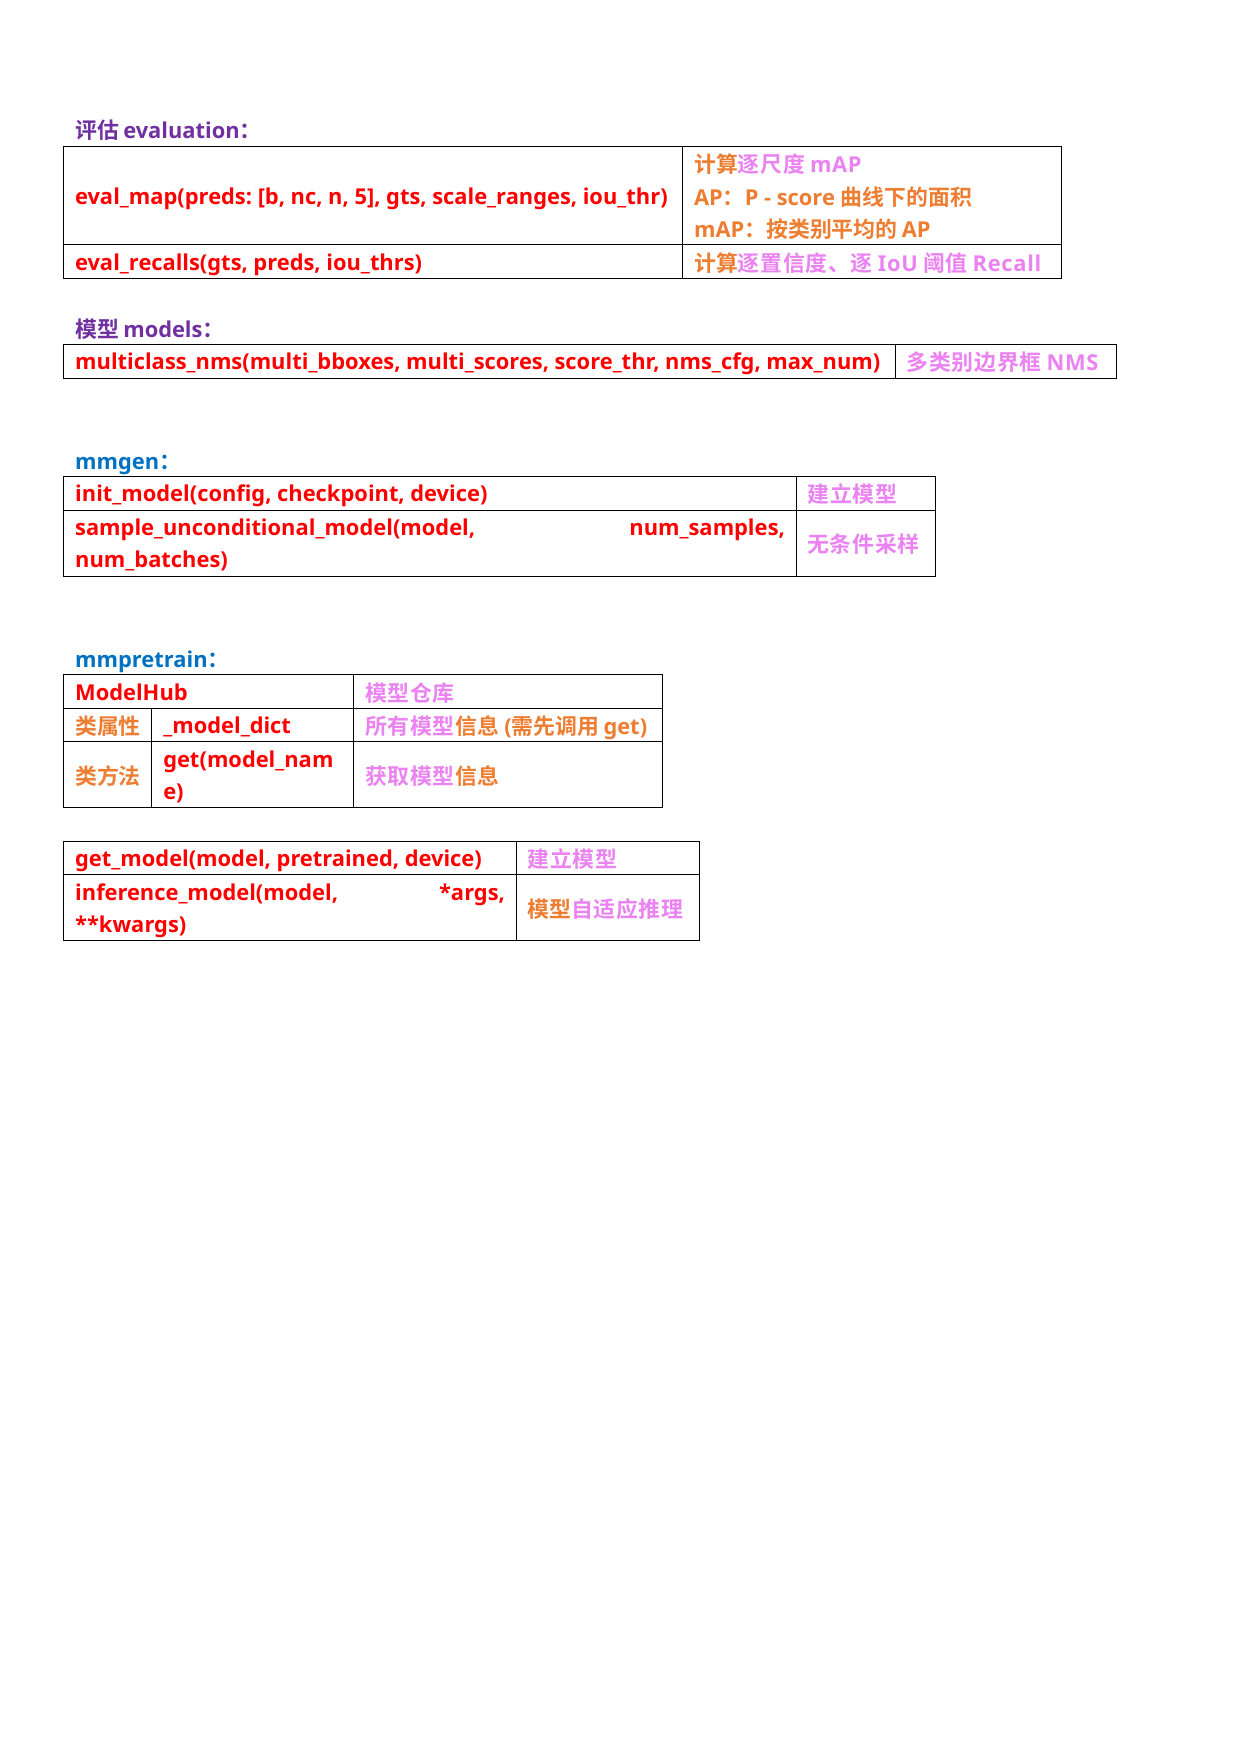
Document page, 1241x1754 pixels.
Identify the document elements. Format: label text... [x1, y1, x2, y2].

table_cell 获取模型信息 [354, 742, 662, 807]
table_header 多类别边界框NMS [896, 345, 1116, 377]
table_cell 计算逐置信度、逐IoU阈值Recall [683, 245, 1061, 278]
table_header multiclass_nms(multi_bboxes, multi_scores, score_thr, nms_cfg, max_num) [64, 345, 895, 377]
table_cell eval_recalls(gts, preds, iou_thrs) [64, 245, 682, 278]
table_cell inference_model(model, *args, **kwargs) [64, 875, 516, 940]
table_cell get(model_name) [152, 742, 353, 807]
table_header 计算逐尺度mAP AP：P - score 曲线下的面积 mAP：按类别平均的AP [683, 147, 1061, 244]
table_cell 无条件采样 [797, 511, 935, 576]
text mmgen： [75, 443, 1165, 476]
table_cell 类方法 [64, 742, 151, 807]
table_header init_model(config, checkpoint, device) [64, 477, 796, 509]
text 评估evaluation： [75, 113, 1165, 146]
table_header get_model(model, pretrained, device) [64, 842, 516, 874]
table_header 建立模型 [517, 842, 699, 874]
table_header 建立模型 [797, 477, 935, 509]
table_cell _model_dict [152, 709, 353, 741]
table_header eval_map(preds: [b, nc, n, 5], gts, scale_ranges, iou_thr) [64, 147, 682, 244]
table_header 模型仓库 [354, 675, 662, 708]
text mmpretrain： [75, 642, 1165, 674]
table_cell 所有模型信息 (需先调用get) [354, 709, 662, 741]
table_header ModelHub [64, 675, 353, 708]
table_cell 模型自适应推理 [517, 875, 699, 940]
text 模型models： [75, 311, 1165, 344]
table_cell sample_unconditional_model(model, num_samples, num_batches) [64, 511, 796, 576]
table_cell 类属性 [64, 709, 151, 741]
